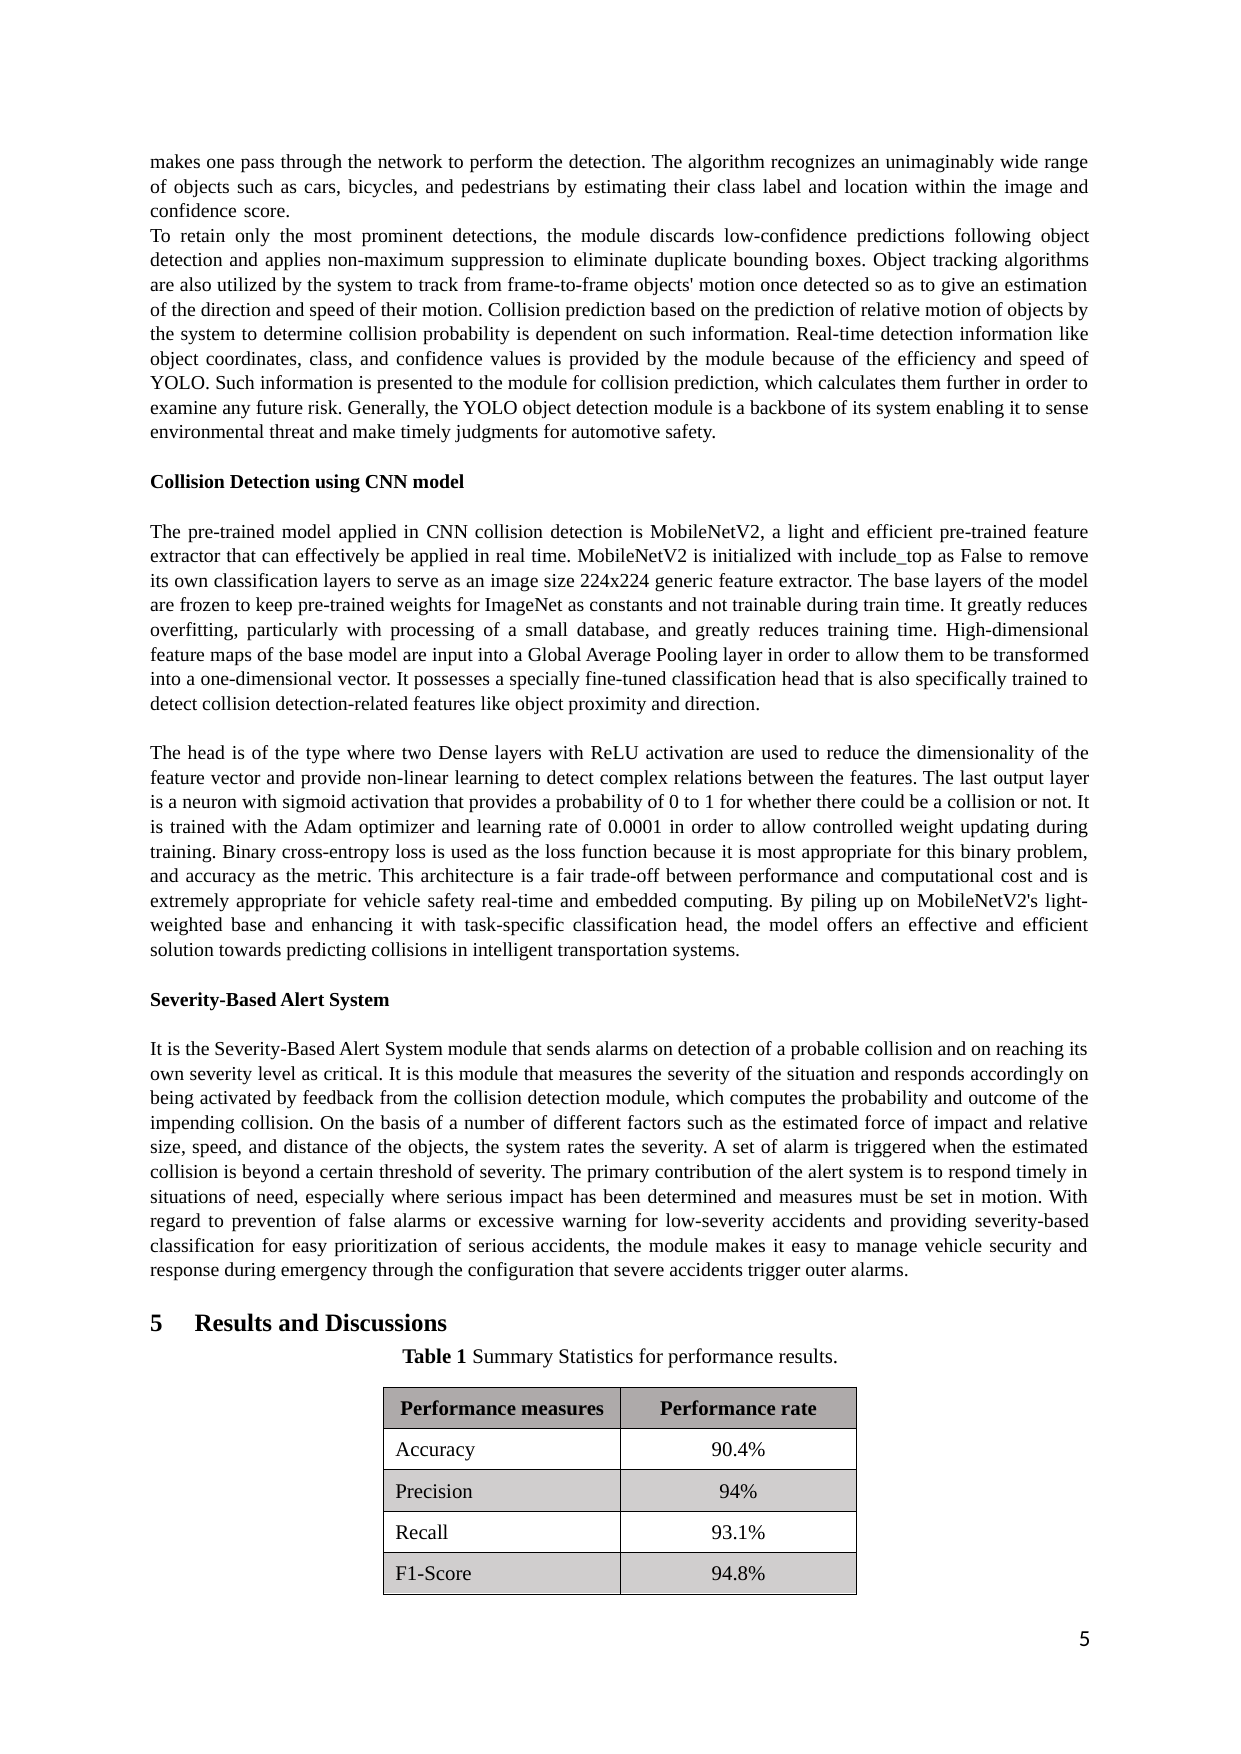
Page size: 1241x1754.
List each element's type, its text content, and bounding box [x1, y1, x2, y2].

table_cell Precision [384, 1470, 620, 1511]
table_cell Accuracy [384, 1429, 620, 1469]
text Severity-Based Alert System [150, 987, 1090, 1010]
table_cell 94% [621, 1470, 856, 1511]
text The pre-trained model applied in CNN collision detection is MobileNetV2, a light and efficient pre-trained feature extractor that can effectively be applied in real time. MobileNetV2 is initialized with include_top as False to remove its own classification layers to serve as an image size 224x224 generic feature extractor. The base layers of the model are frozen to keep pre-trained weights for ImageNet as constants and not trainable during train time. It greatly reduces overfitting, particularly with processing of a small database, and greatly reduces training time. High-dimensional feature maps of the base model are input into a Global Average Pooling layer in order to allow them to be transformed into a one-dimensional vector. It possesses a specially fine-tuned classification head that is also specifically trained to detect collision detection-related features like object proximity and direction. [150, 519, 1090, 714]
table_cell 93.1% [621, 1512, 856, 1552]
list Table 1 Summary Statistics for performance results. [150, 1344, 1090, 1368]
list Results and Discussions [150, 1308, 1090, 1337]
text The head is of the type where two Dense layers with ReLU activation are used to reduce the dimensionality of the feature vector and provide non-linear learning to detect complex relations between the features. The last output layer is a neuron with sigmoid activation that provides a probability of 0 to 1 for whether there could be a collision or not. It is trained with the Adam optimizer and learning rate of 0.0001 in order to allow controlled weight updating during training. Binary cross-entropy loss is used as the loss function because it is most appropriate for this binary problem, and accuracy as the metric. This architecture is a fair trade-off between performance and computational cost and is extremely appropriate for vehicle safety real-time and embedded computing. By piling up on MobileNetV2's light-weighted base and enhancing it with task-specific classification head, the model offers an effective and efficient solution towards predicting collisions in intelligent transportation systems. [150, 741, 1090, 961]
text Collision Detection using CNN model [150, 470, 1090, 493]
text It is the Severity-Based Alert System module that sends alarms on detection of a probable collision and on reaching its own severity level as critical. It is this module that measures the severity of the situation and responds accordingly on being activated by feedback from the collision detection module, which computes the probability and outcome of the impending collision. On the basis of a number of different factors such as the estimated force of impact and relative size, speed, and distance of the objects, the system rates the severity. A set of alarm is triggered when the estimated collision is beyond a certain threshold of severity. The primary contribution of the alert system is to respond timely in situations of need, especially where serious impact has been determined and measures must be set in motion. With regard to prevention of false alarms or excessive warning for low-severity accidents and providing severity-based classification for easy prioritization of serious accidents, the module makes it easy to manage vehicle security and response during emergency through the configuration that severe accidents trigger outer alarms. [150, 1037, 1090, 1281]
table_cell F1-Score [384, 1553, 620, 1593]
table_header Performance rate [621, 1388, 856, 1428]
table_cell 90.4% [621, 1429, 856, 1469]
table_cell 94.8% [621, 1553, 856, 1593]
table_header Performance measures [384, 1388, 620, 1428]
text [150, 150, 1090, 443]
table_cell Recall [384, 1512, 620, 1552]
